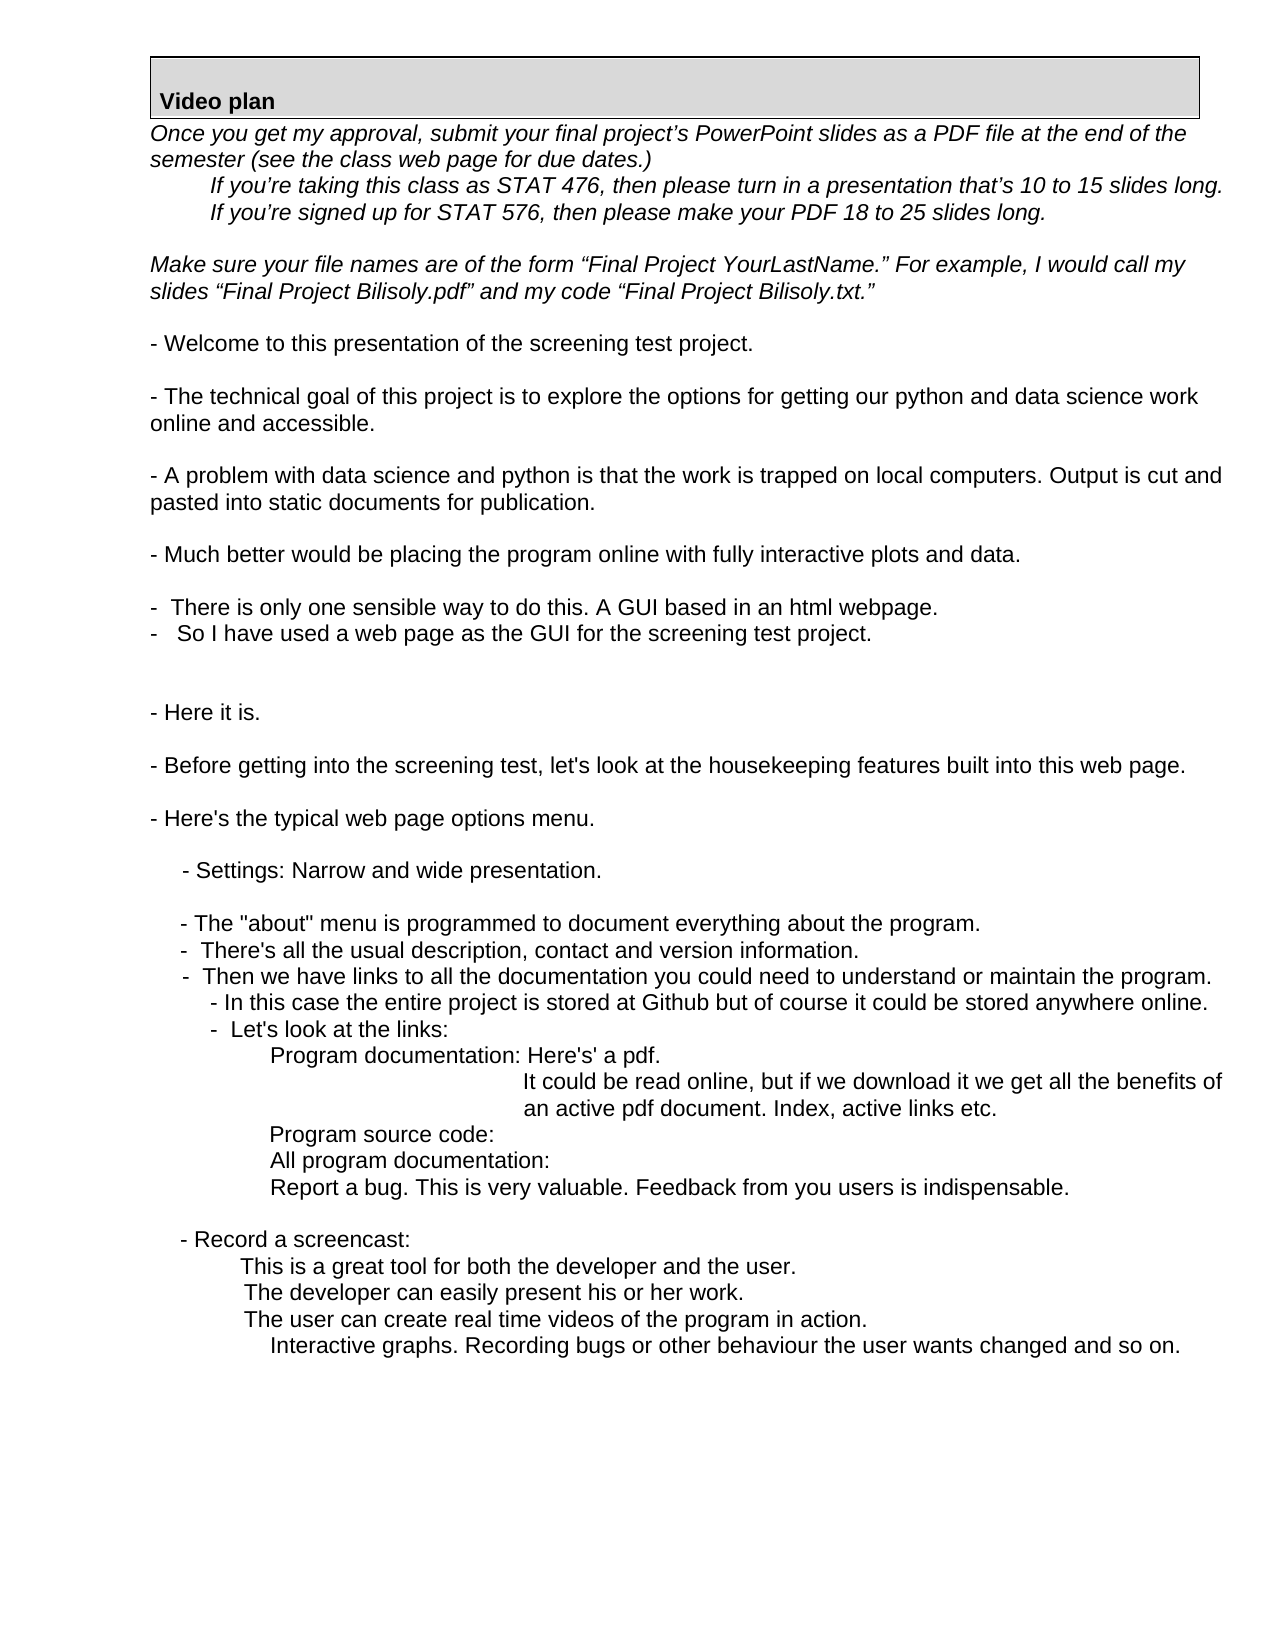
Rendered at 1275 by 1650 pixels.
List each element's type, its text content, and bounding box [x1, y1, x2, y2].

text - A problem with data science and python is that the work is trapped on local computers. Output is cut and pasted into static documents for publication. [150, 462, 1230, 515]
text It could be read online, but if we download it we get all the benefits of [180, 1068, 1230, 1095]
text - There's all the usual description, contact and version information. [150, 937, 1230, 963]
text - Before getting into the screening test, let's look at the housekeeping features built into this web page. [150, 752, 1230, 778]
text Interactive graphs. Recording bugs or other behaviour the user wants changed and so on. [180, 1332, 1230, 1358]
text - In this case the entire project is stored at Github but of course it could be stored anywhere online. [150, 989, 1230, 1016]
text - Welcome to this presentation of the screening test project. [150, 330, 1230, 357]
text - Let's look at the links: [180, 1016, 1230, 1042]
text Make sure your file names are of the form “Final Project YourLastName.” For example, I would call my slides “Final Project Bilisoly.pdf” and my code “Final Project Bilisoly.txt.” [150, 251, 1230, 304]
text - There is only one sensible way to do this. A GUI based in an html webpage. [150, 594, 1230, 620]
text - The "about" menu is programmed to document everything about the program. [150, 910, 1230, 937]
text Program source code: [180, 1121, 1230, 1147]
text - So I have used a web page as the GUI for the screening test project. [150, 620, 1230, 647]
subtitle Video plan [151, 88, 1199, 116]
text - Settings: Narrow and wide presentation. [150, 857, 1230, 884]
text Report a bug. This is very valuable. Feedback from you users is indispensable. [180, 1174, 1230, 1200]
text - Much better would be placing the program online with fully interactive plots and data. [150, 541, 1230, 568]
text This is a great tool for both the developer and the user. [180, 1253, 1230, 1279]
text Program documentation: Here's' a pdf. [180, 1042, 1230, 1068]
text - Record a screencast: [180, 1226, 1230, 1253]
text The developer can easily present his or her work. [180, 1279, 1230, 1306]
text - The technical goal of this project is to explore the options for getting our python and data science work online and accessible. [150, 383, 1230, 436]
text - Here it is. [150, 699, 1230, 726]
text an active pdf document. Index, active links etc. [180, 1095, 1230, 1121]
text If you’re taking this class as STAT 476, then please turn in a presentation that’s 10 to 15 slides long. If you’re signed up for STAT 576, then please make your PDF 18 to 25 slides long. [210, 172, 1230, 225]
text Once you get my approval, submit your final project’s PowerPoint slides as a PDF file at the end of the semester (see the class web page for due dates.) [150, 83, 1230, 172]
text The user can create real time videos of the program in action. [180, 1306, 1230, 1332]
text - Then we have links to all the documentation you could need to understand or maintain the program. [150, 963, 1230, 989]
text - Here's the typical web page options menu. [150, 805, 1230, 831]
text All program documentation: [180, 1147, 1230, 1174]
